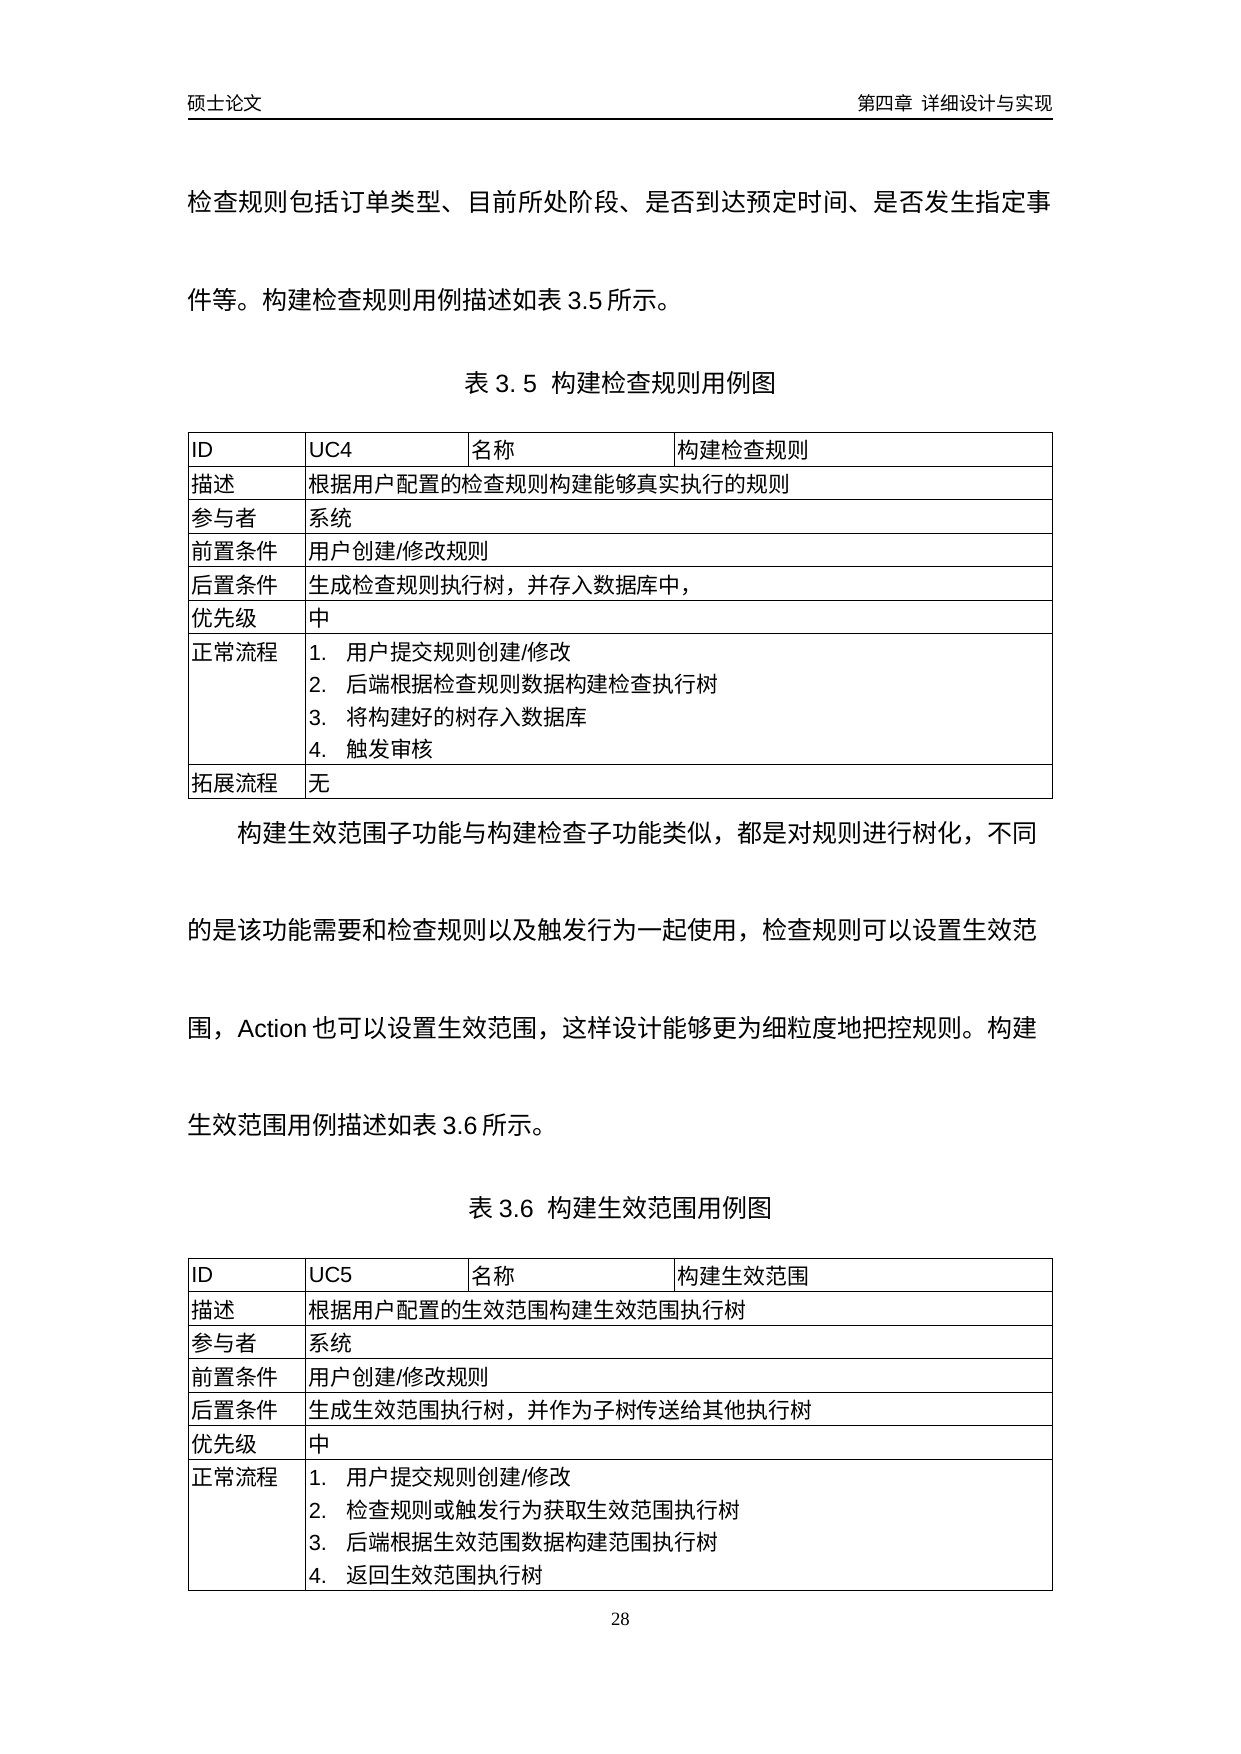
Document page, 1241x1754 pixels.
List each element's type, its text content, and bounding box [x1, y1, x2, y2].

table_cell 根据用户配置的生效范围构建生效范围执行树 [306, 1292, 1052, 1325]
table_cell 用户创建/修改规则 [306, 534, 1052, 566]
table_cell 描述 [189, 467, 305, 499]
table_header ID [189, 1259, 305, 1291]
table_cell 中 [306, 601, 1052, 633]
table_cell 无 [306, 765, 1052, 798]
table_header ID [189, 433, 305, 466]
table_cell 正常流程 [189, 634, 305, 764]
table_cell 后置条件 [189, 1393, 305, 1425]
table_header 名称 [469, 1259, 674, 1291]
text 表 3.6 构建生效范围用例图 [187, 1174, 1053, 1239]
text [187, 168, 1053, 331]
table_cell 中 [306, 1426, 1052, 1459]
table_cell 前置条件 [189, 1359, 305, 1392]
table_cell 根据用户配置的检查规则构建能够真实执行的规则 [306, 467, 1052, 499]
table_cell 系统 [306, 500, 1052, 533]
text 构建生效范围子功能与构建检查子功能类似，都是对规则进行树化，不同的是该功能需要和检查规则以及触发行为一起使用，检查规则可以设置生效范围，Action也可以设置生效范围，这样设计能够更为细粒度地把控规则。构建生效范围用例描述如表3.6所示。 [187, 799, 1053, 1156]
table_cell 系统 [306, 1326, 1052, 1358]
table_header 构建检查规则 [675, 433, 1052, 466]
table_header 构建生效范围 [675, 1259, 1052, 1291]
table_cell 用户提交规则创建/修改 后端根据检查规则数据构建检查执行树 将构建好的树存入数据库 触发审核 [306, 634, 1052, 764]
table_cell 描述 [189, 1292, 305, 1325]
text 表 3. 5 构建检查规则用例图 [187, 349, 1053, 414]
table_cell 用户创建/修改规则 [306, 1359, 1052, 1392]
table_cell 优先级 [189, 1426, 305, 1459]
table_cell 后置条件 [189, 567, 305, 600]
table_cell 用户提交规则创建/修改 检查规则或触发行为获取生效范围执行树 后端根据生效范围数据构建范围执行树 返回生效范围执行树 [306, 1460, 1052, 1590]
table_cell 前置条件 [189, 534, 305, 566]
table_cell 正常流程 [189, 1460, 305, 1590]
table_header UC5 [306, 1259, 468, 1291]
table_cell 参与者 [189, 1326, 305, 1358]
table_header UC4 [306, 433, 468, 466]
table_cell 参与者 [189, 500, 305, 533]
table_cell 生成检查规则执行树，并存入数据库中， [306, 567, 1052, 600]
table_cell 优先级 [189, 601, 305, 633]
table_header 名称 [469, 433, 674, 466]
table_cell 拓展流程 [189, 765, 305, 798]
table_cell 生成生效范围执行树，并作为子树传送给其他执行树 [306, 1393, 1052, 1425]
